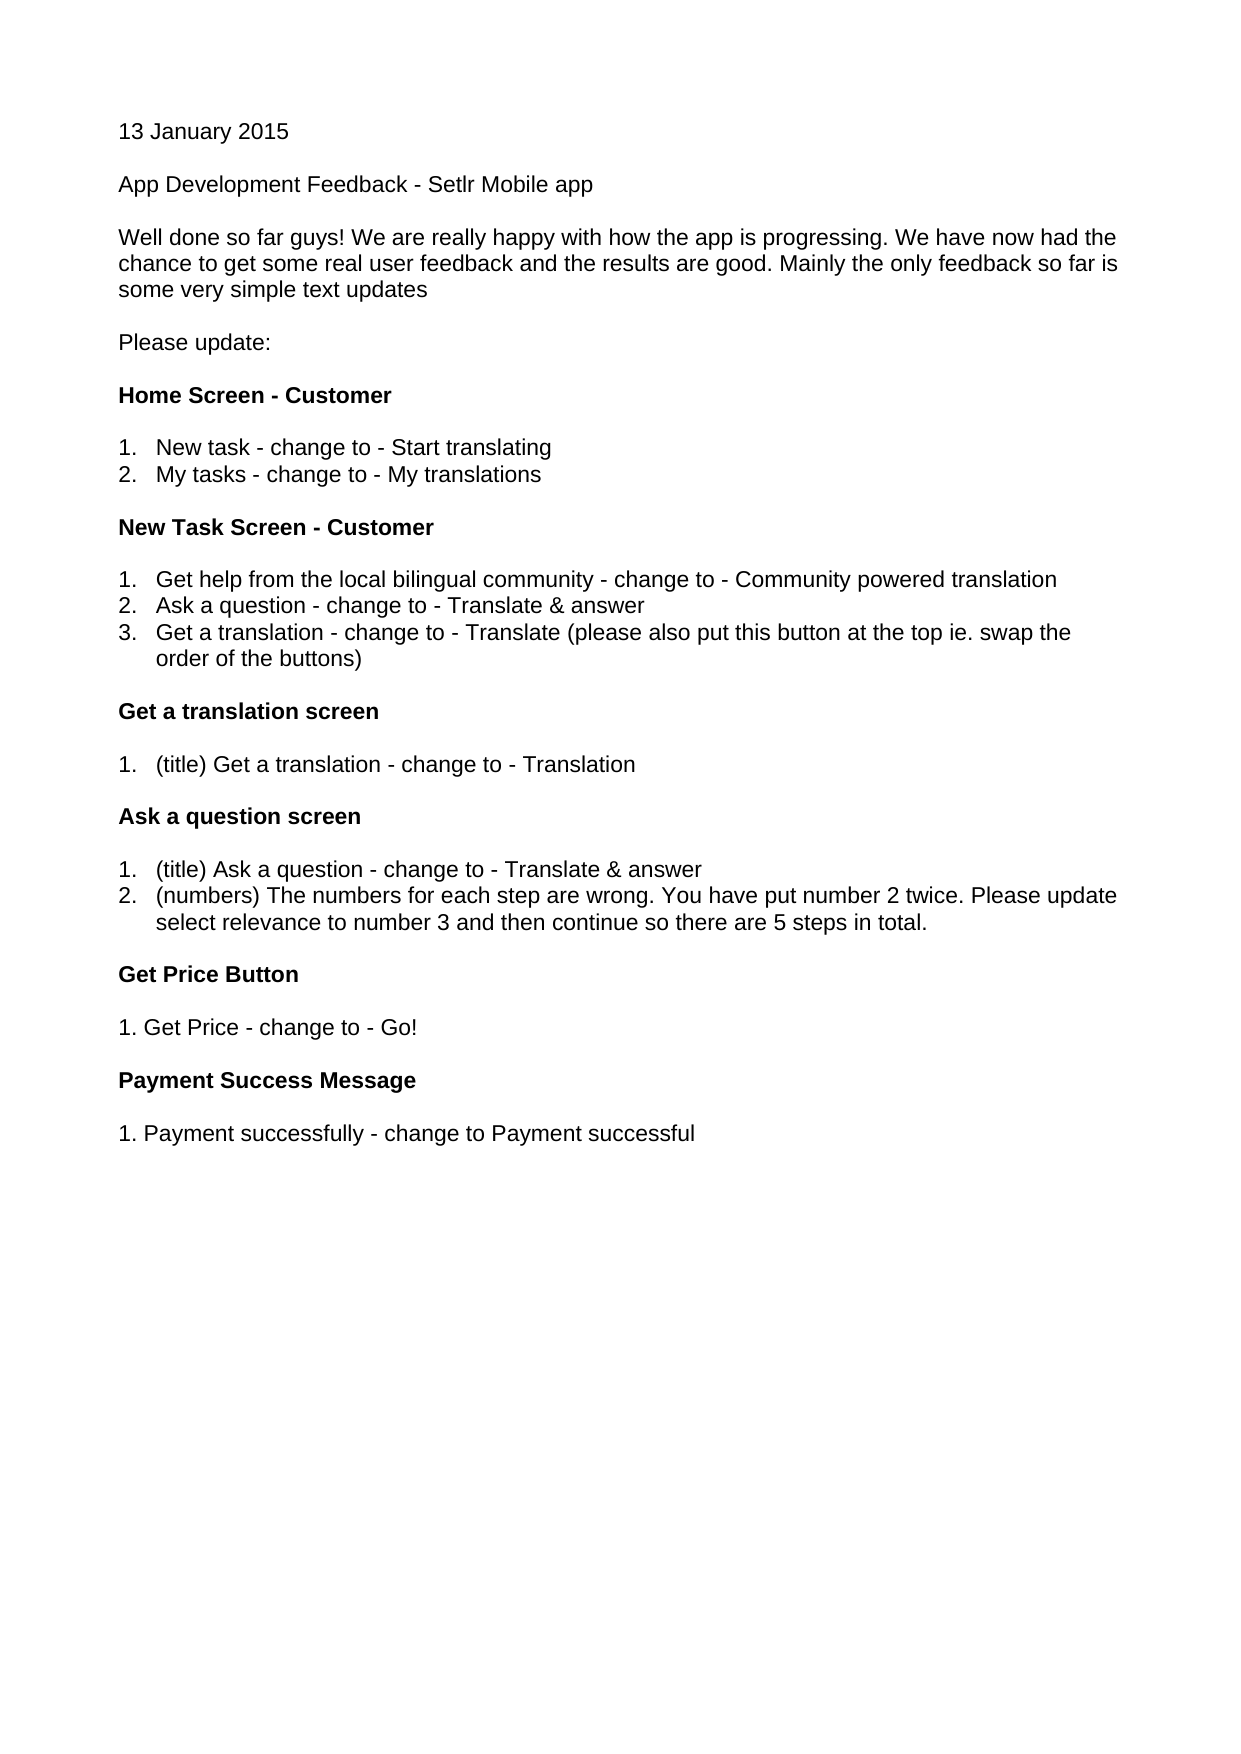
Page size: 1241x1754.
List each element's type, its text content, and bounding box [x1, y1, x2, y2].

text App Development Feedback - Setlr Mobile app [118, 171, 1122, 197]
text Home Screen - Customer [118, 382, 1122, 408]
text 13 January 2015 [118, 118, 1122, 144]
text New Task Screen - Customer [118, 513, 1122, 540]
list (title) Get a translation - change to - Translation [118, 751, 1122, 777]
text 1. Get Price - change to - Go! [118, 1014, 1122, 1041]
list New task - change to - Start translating [118, 434, 1122, 461]
text Payment Success Message [118, 1067, 1122, 1093]
list Get help from the local bilingual community - change to - Community powered translation [118, 566, 1122, 592]
list (numbers) The numbers for each step are wrong. You have put number 2 twice. Please update select relevance to number 3 and then continue so there are 5 steps in total. [118, 882, 1122, 935]
list (title) Ask a question - change to - Translate & answer [118, 856, 1122, 882]
text Please update: [118, 329, 1122, 355]
text Ask a question screen [118, 803, 1122, 830]
list Ask a question - change to - Translate & answer [118, 592, 1122, 619]
text 1. Payment successfully - change to Payment successful [118, 1119, 1122, 1146]
list Get a translation - change to - Translate (please also put this button at the top ie. swap the order of the buttons) [118, 619, 1122, 672]
text Get Price Button [118, 961, 1122, 988]
text Get a translation screen [118, 698, 1122, 724]
list My tasks - change to - My translations [118, 461, 1122, 487]
text Well done so far guys! We are really happy with how the app is progressing. We have now had the chance to get some real user feedback and the results are good. Mainly the only feedback so far is some very simple text updates [118, 223, 1122, 303]
